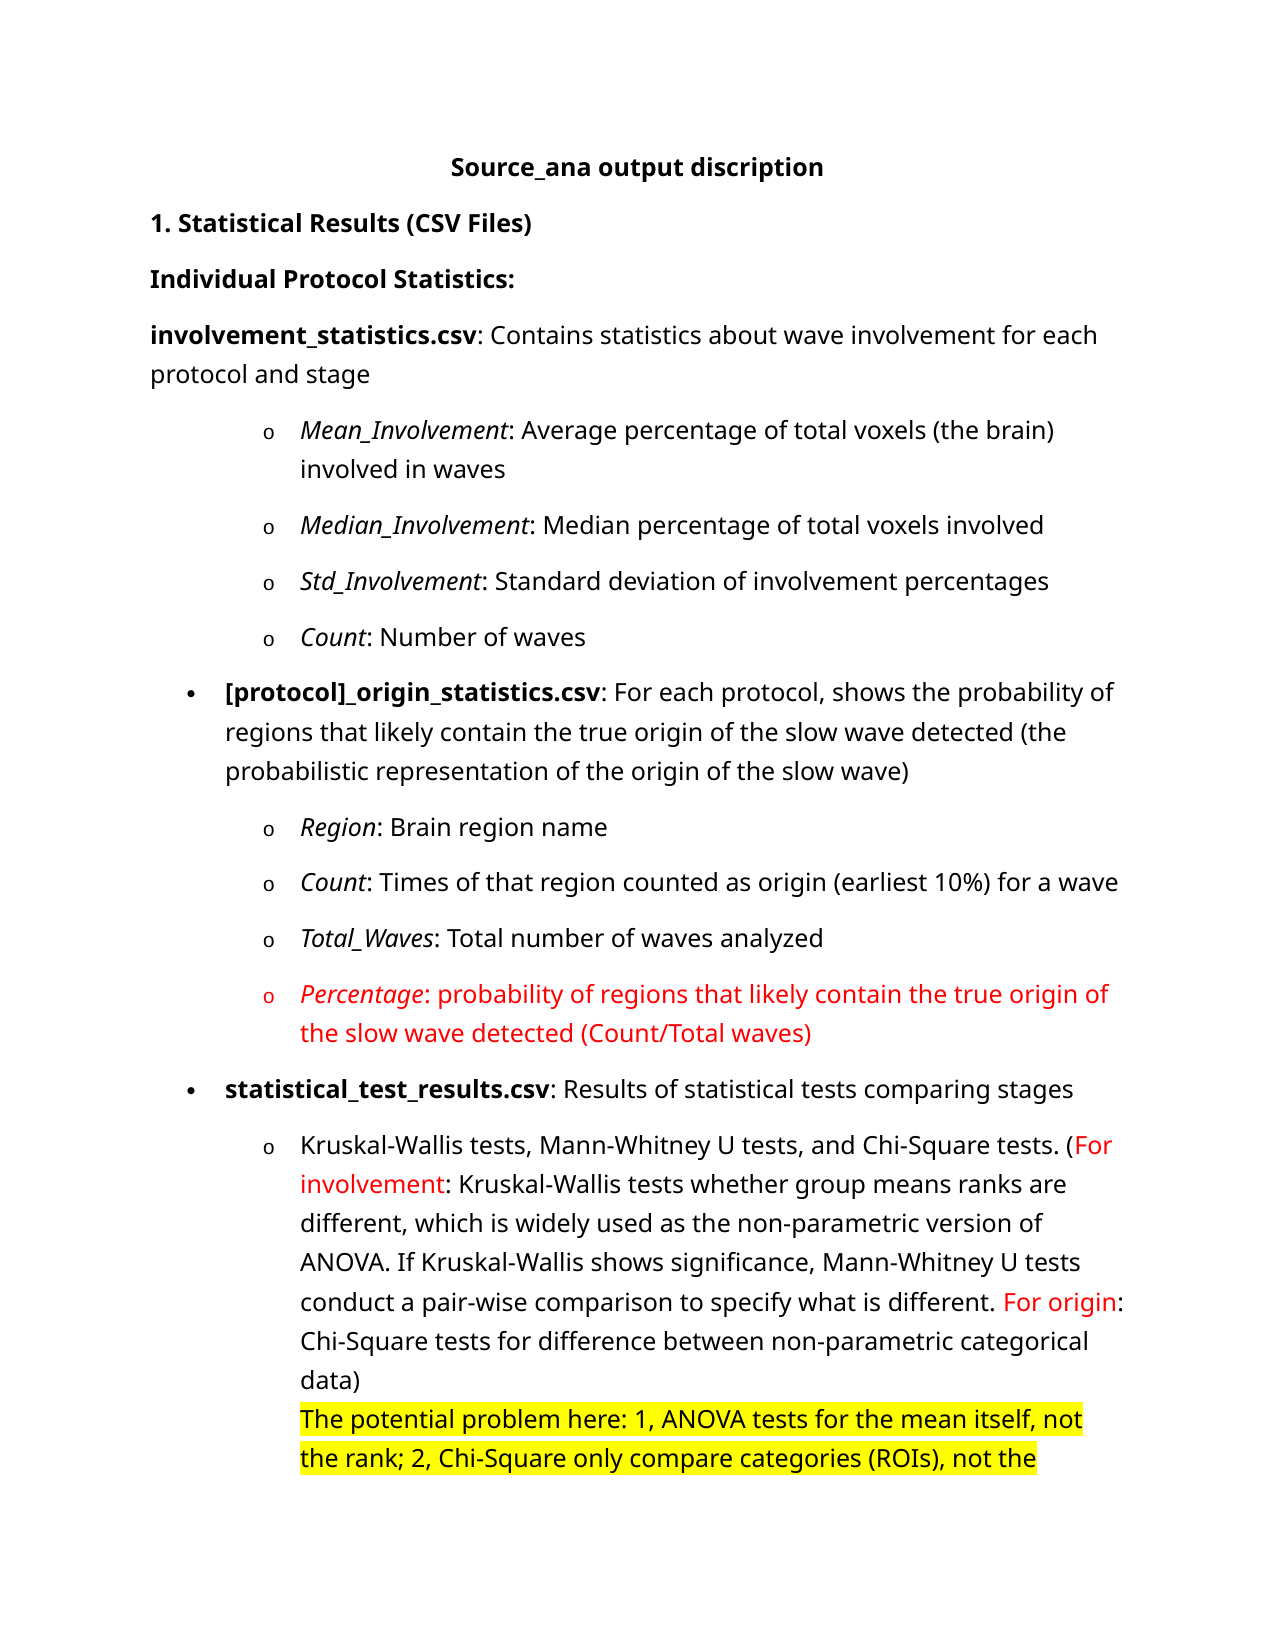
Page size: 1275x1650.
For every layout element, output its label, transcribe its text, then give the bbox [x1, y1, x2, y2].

text 1. Statistical Results (CSV Files) [150, 206, 1125, 240]
text Individual Protocol Statistics: [150, 262, 1125, 296]
list statistical_test_results.csv: Results of statistical tests comparing stages [187, 1072, 1125, 1106]
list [262, 1127, 1125, 1475]
list Count: Number of waves [262, 619, 1125, 653]
text involvement_statistics.csv: Contains statistics about wave involvement for each protocol and stage [150, 317, 1125, 391]
text Source_ana output discription [150, 150, 1125, 184]
list [protocol]_origin_statistics.csv: For each protocol, shows the probability of regions that likely contain the true origin of the slow wave detected (the probabilistic representation of the origin of the slow wave) [187, 675, 1125, 787]
list Region: Brain region name [262, 809, 1125, 843]
list Count: Times of that region counted as origin (earliest 10%) for a wave [262, 865, 1125, 899]
list Mean_Involvement: Average percentage of total voxels (the brain) involved in waves [262, 412, 1125, 486]
list Percentage: probability of regions that likely contain the true origin of the slow wave detected (Count/Total waves) [262, 977, 1125, 1050]
list Median_Involvement: Median percentage of total voxels involved [262, 507, 1125, 542]
list Total_Waves: Total number of waves analyzed [262, 921, 1125, 955]
list Std_Involvement: Standard deviation of involvement percentages [262, 563, 1125, 597]
